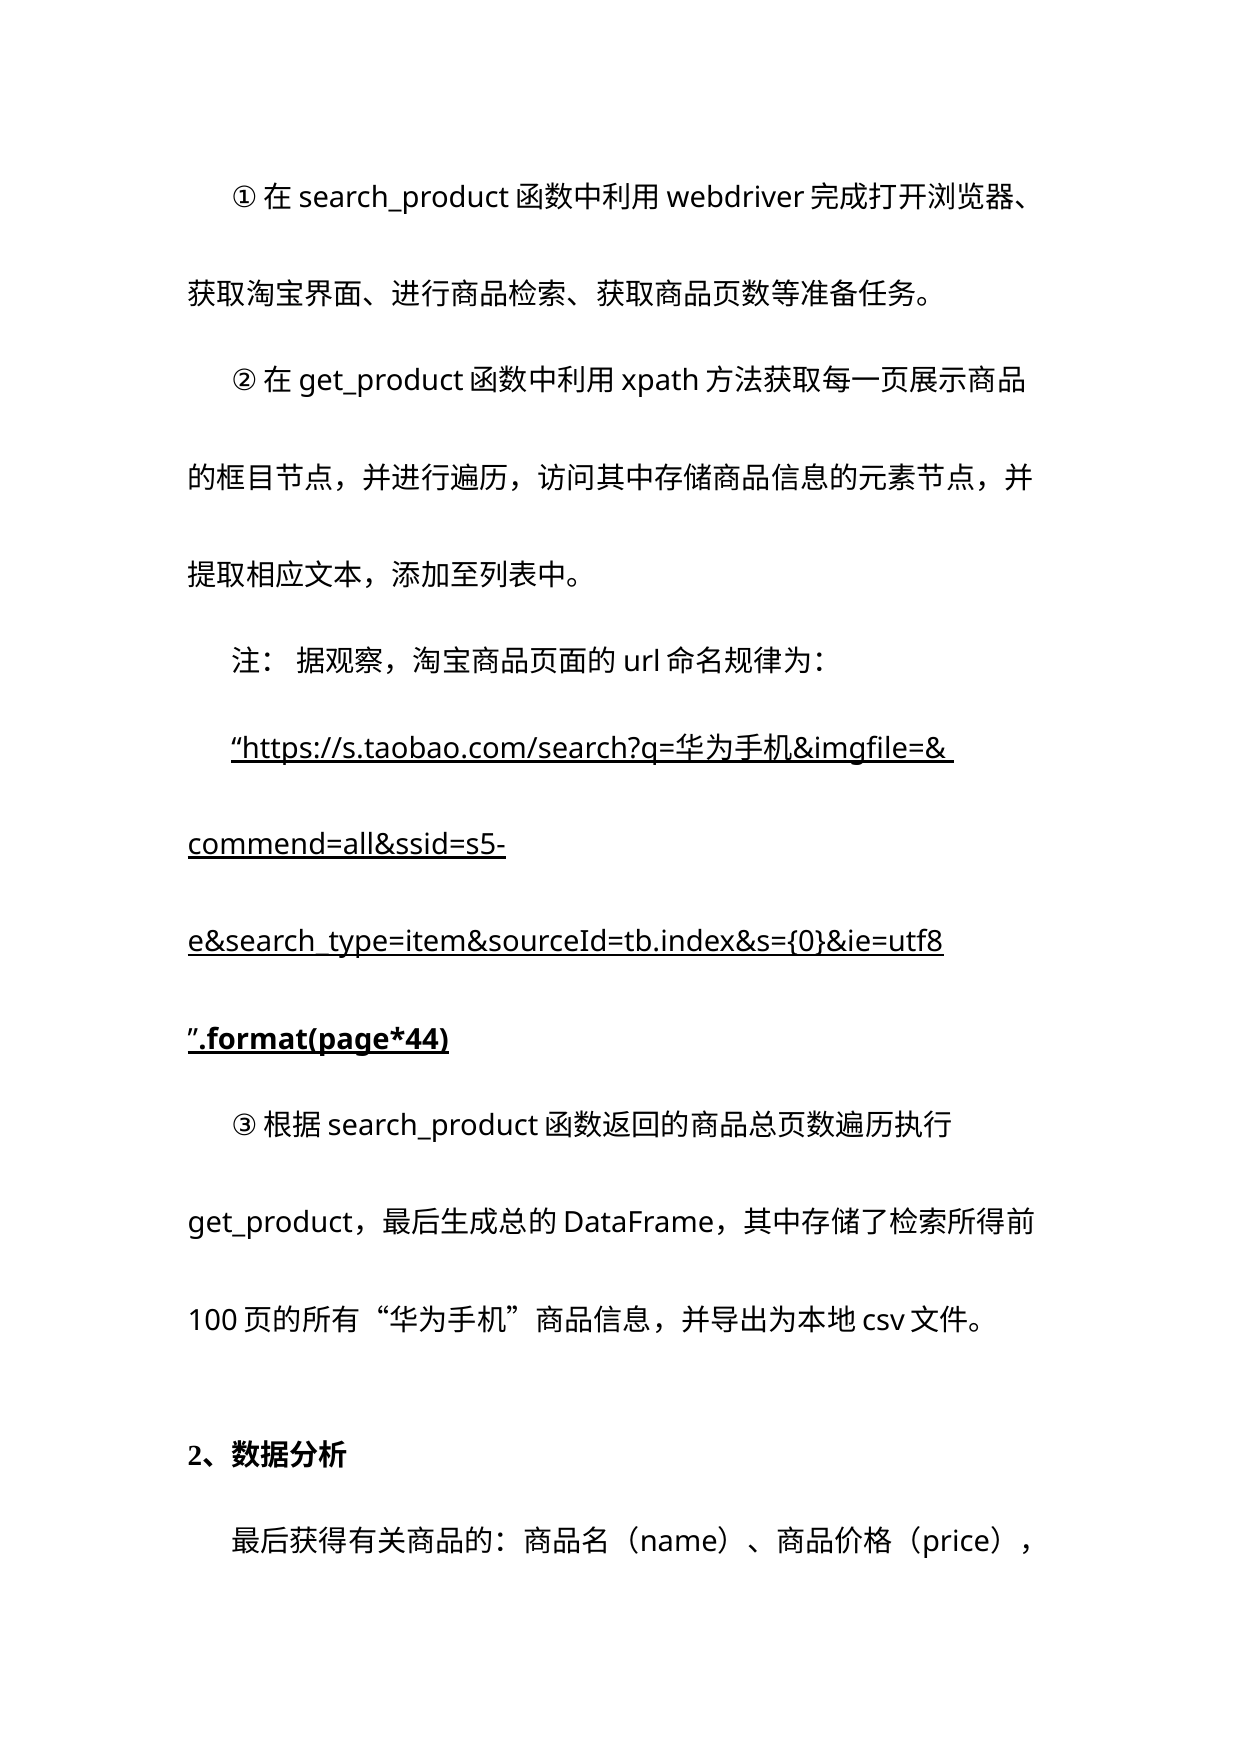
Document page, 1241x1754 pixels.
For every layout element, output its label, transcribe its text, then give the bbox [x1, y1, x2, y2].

list 数据分析 [187, 1421, 1053, 1486]
list ①在search_product函数中利用webdriver完成打开浏览器、获取淘宝界面、进行商品检索、获取商品页数等准备任务。 [187, 162, 1053, 324]
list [187, 1507, 1053, 1572]
list ②在get_product函数中利用xpath方法获取每一页展示商品的框目节点，并进行遍历，访问其中存储商品信息的元素节点，并提取相应文本，添加至列表中。 [187, 346, 1053, 606]
list ③根据search_product函数返回的商品总页数遍历执行get_product，最后生成总的DataFrame，其中存储了检索所得前100页的所有“华为手机”商品信息，并导出为本地csv文件。 [187, 1090, 1053, 1350]
list 注： 据观察，淘宝商品页面的url命名规律为： [187, 627, 1053, 692]
list “https://s.taobao.com/search?q=华为手机&imgfile=& commend=all&ssid=s5-e&search_type=item&sourceId=tb.index&s={0}&ie=utf8”.format(page*44) [187, 713, 1053, 1070]
